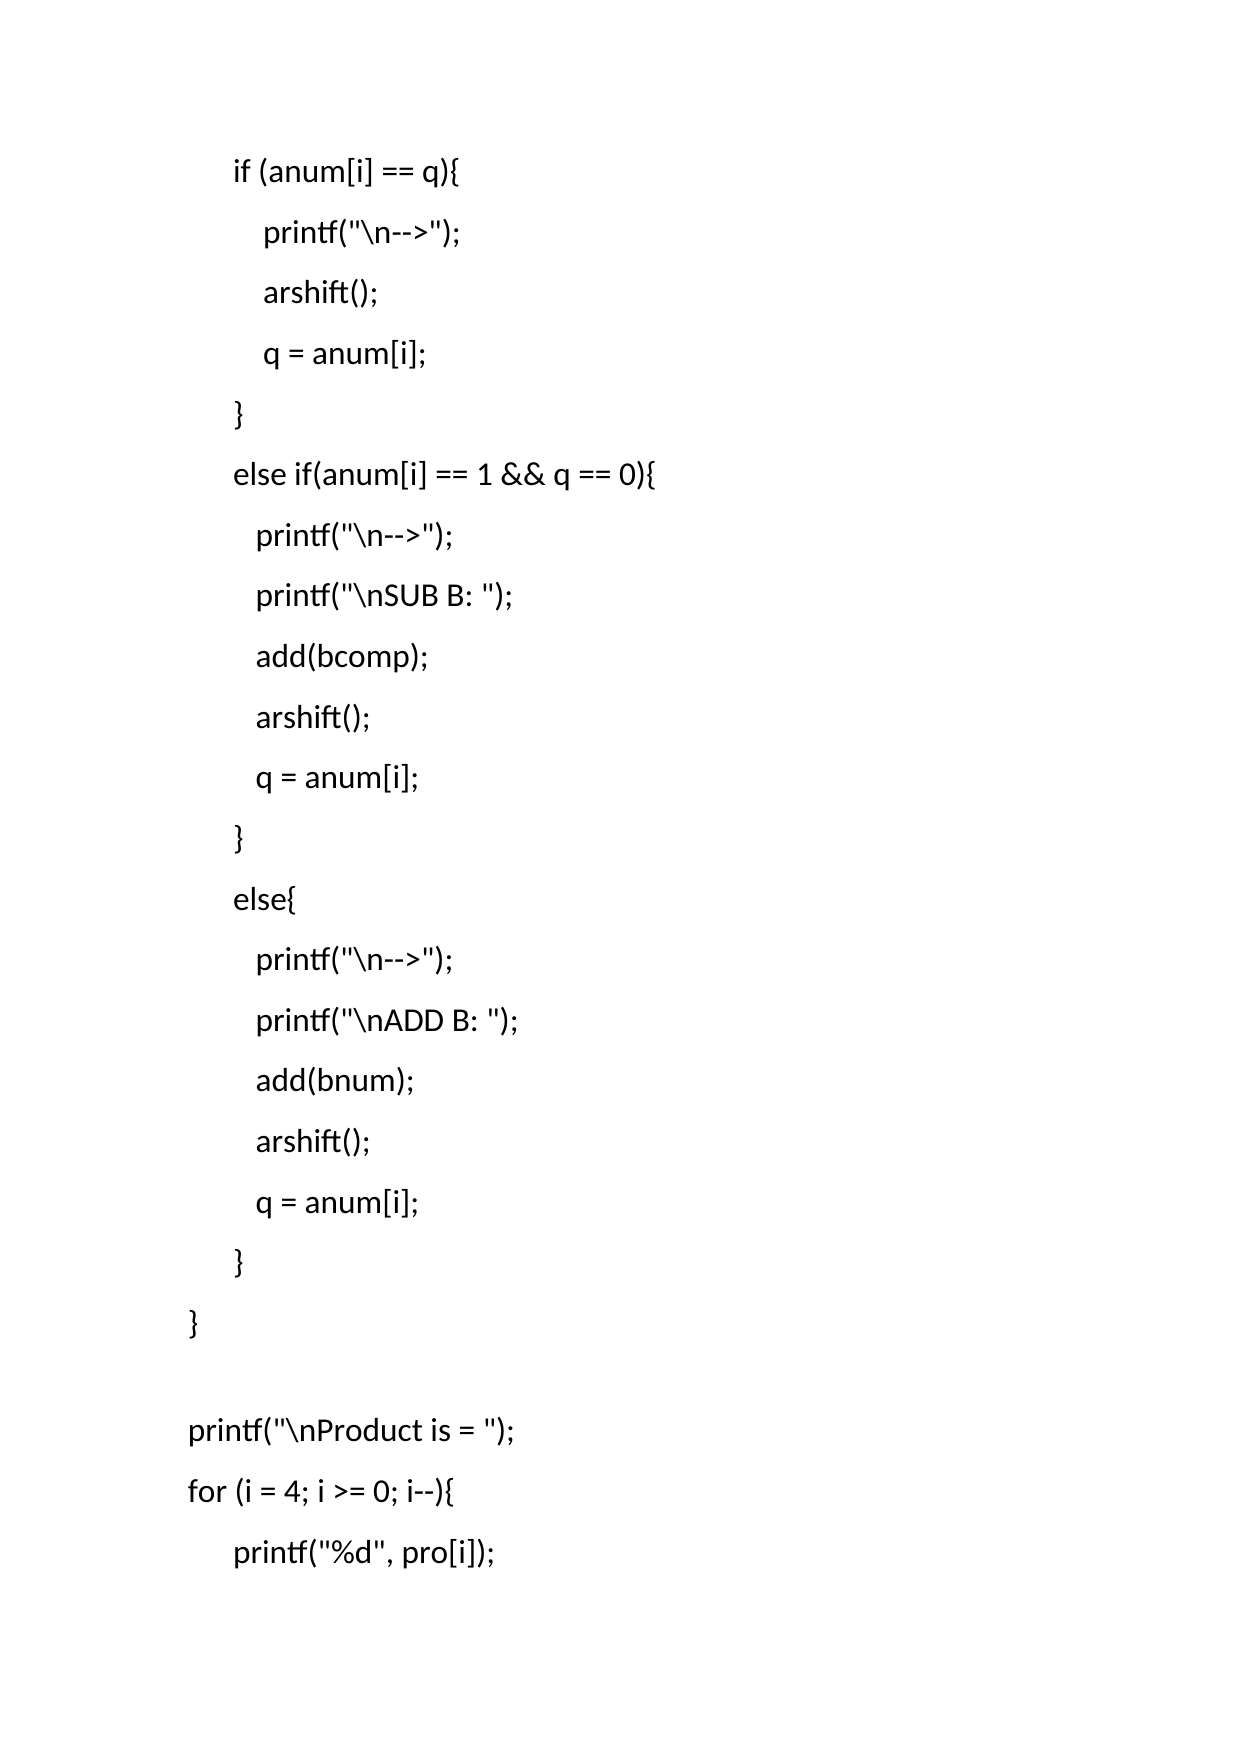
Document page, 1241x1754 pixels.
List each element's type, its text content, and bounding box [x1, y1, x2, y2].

text q = anum[i]; [150, 756, 1090, 797]
text printf("\n-->"); [150, 514, 1090, 554]
text if (anum[i] == q){ [150, 150, 1090, 191]
text for (i = 4; i >= 0; i--){ [150, 1470, 1090, 1511]
text else if(anum[i] == 1 && q == 0){ [150, 453, 1090, 494]
text printf("%d", pro[i]); [150, 1531, 1090, 1571]
text } [150, 1241, 1090, 1282]
text add(bcomp); [150, 635, 1090, 676]
text arshift(); [150, 271, 1090, 312]
text printf("\n-->"); [150, 211, 1090, 251]
text q = anum[i]; [150, 1181, 1090, 1221]
text q = anum[i]; [150, 332, 1090, 373]
text else{ [150, 877, 1090, 918]
text printf("\nProduct is = "); [150, 1409, 1090, 1450]
text add(bnum); [150, 1059, 1090, 1100]
text } [150, 392, 1090, 433]
text printf("\nSUB B: "); [150, 574, 1090, 615]
text } [150, 1302, 1090, 1343]
text } [150, 817, 1090, 858]
text printf("\nADD B: "); [150, 999, 1090, 1039]
text arshift(); [150, 696, 1090, 736]
text printf("\n-->"); [150, 938, 1090, 979]
text arshift(); [150, 1120, 1090, 1161]
